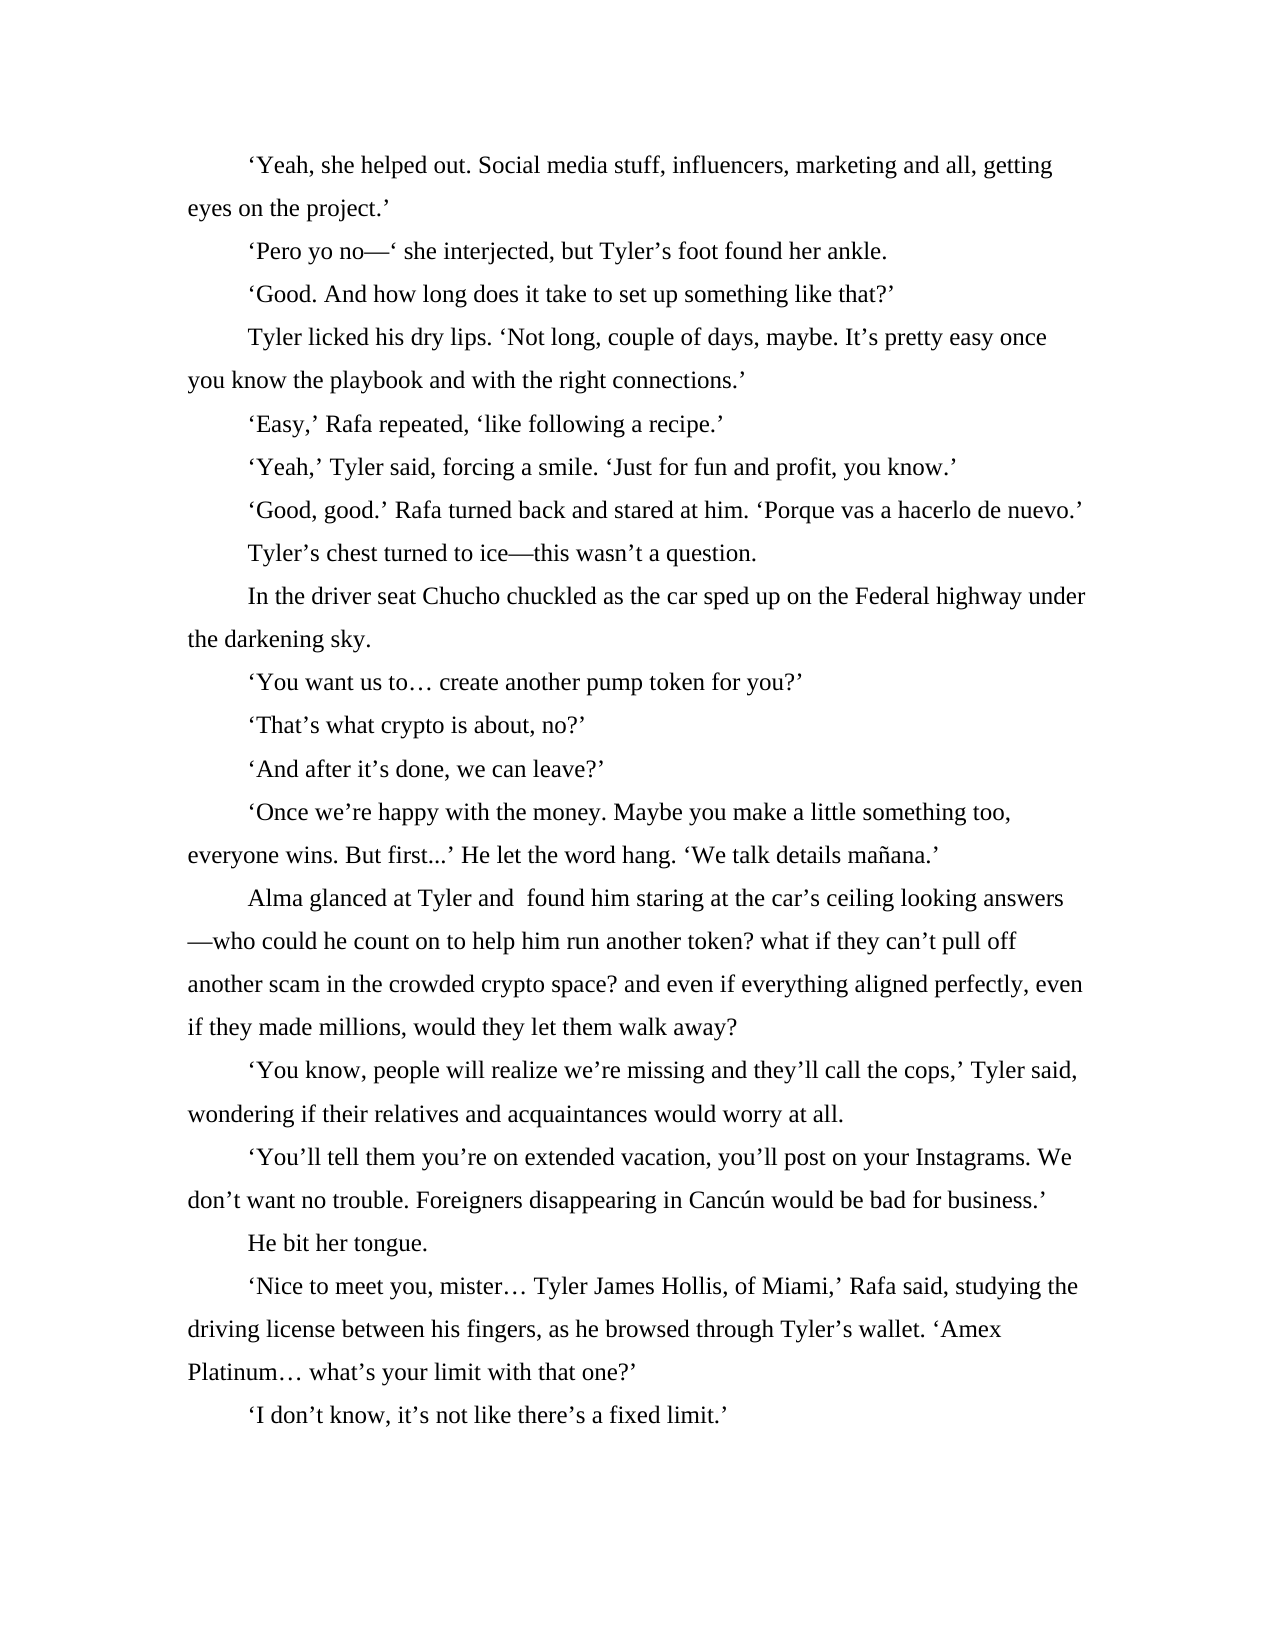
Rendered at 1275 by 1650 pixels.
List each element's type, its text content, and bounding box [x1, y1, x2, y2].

text ‘Easy,’ Rafa repeated, ‘like following a recipe.’ [187, 409, 1087, 437]
text Tyler licked his dry lips. ‘Not long, couple of days, maybe. It’s pretty easy once you know the playbook and with the right connections.’ [187, 322, 1087, 394]
text ‘Once we’re happy with the money. Maybe you make a little something too, everyone wins. But first...’ He let the word hang. ‘We talk details mañana.’ [187, 797, 1087, 869]
text ‘That’s what crypto is about, no?’ [187, 711, 1087, 739]
text Tyler’s chest turned to ice—this wasn’t a question. [187, 538, 1087, 567]
text ‘Good, good.’ Rafa turned back and stared at him. ‘Porque vas a hacerlo de nuevo.’ [187, 495, 1087, 524]
text ‘Good. And how long does it take to set up something like that?’ [187, 279, 1087, 308]
text ‘Pero yo no—‘ she interjected, but Tyler’s foot found her ankle. [187, 236, 1087, 265]
text ‘You want us to… create another pump token for you?’ [187, 667, 1087, 696]
text He bit her tongue. [187, 1228, 1087, 1257]
text ‘Nice to meet you, mister… Tyler James Hollis, of Miami,’ Rafa said, studying the driving license between his fingers, as he browsed through Tyler’s wallet. ‘Amex Platinum… what’s your limit with that one?’ [187, 1271, 1087, 1386]
text ‘You know, people will realize we’re missing and they’ll call the cops,’ Tyler said, wondering if their relatives and acquaintances would worry at all. [187, 1056, 1087, 1127]
text Alma glanced at Tyler and found him staring at the car’s ceiling looking answers—who could he count on to help him run another token? what if they can’t pull off another scam in the crowded crypto space? and even if everything aligned perfectly, even if they made millions, would they let them walk away? [187, 883, 1087, 1041]
text ‘Yeah, she helped out. Social media stuff, influencers, marketing and all, getting eyes on the project.’ [187, 150, 1087, 222]
text ‘And after it’s done, we can leave?’ [187, 754, 1087, 782]
text In the driver seat Chucho chuckled as the car sped up on the Federal highway under the darkening sky. [187, 581, 1087, 653]
text ‘You’ll tell them you’re on extended vacation, you’ll post on your Instagrams. We don’t want no trouble. Foreigners disappearing in Cancún would be bad for business.’ [187, 1142, 1087, 1214]
text ‘Yeah,’ Tyler said, forcing a smile. ‘Just for fun and profit, you know.’ [187, 452, 1087, 481]
text ‘I don’t know, it’s not like there’s a fixed limit.’ [187, 1401, 1087, 1429]
